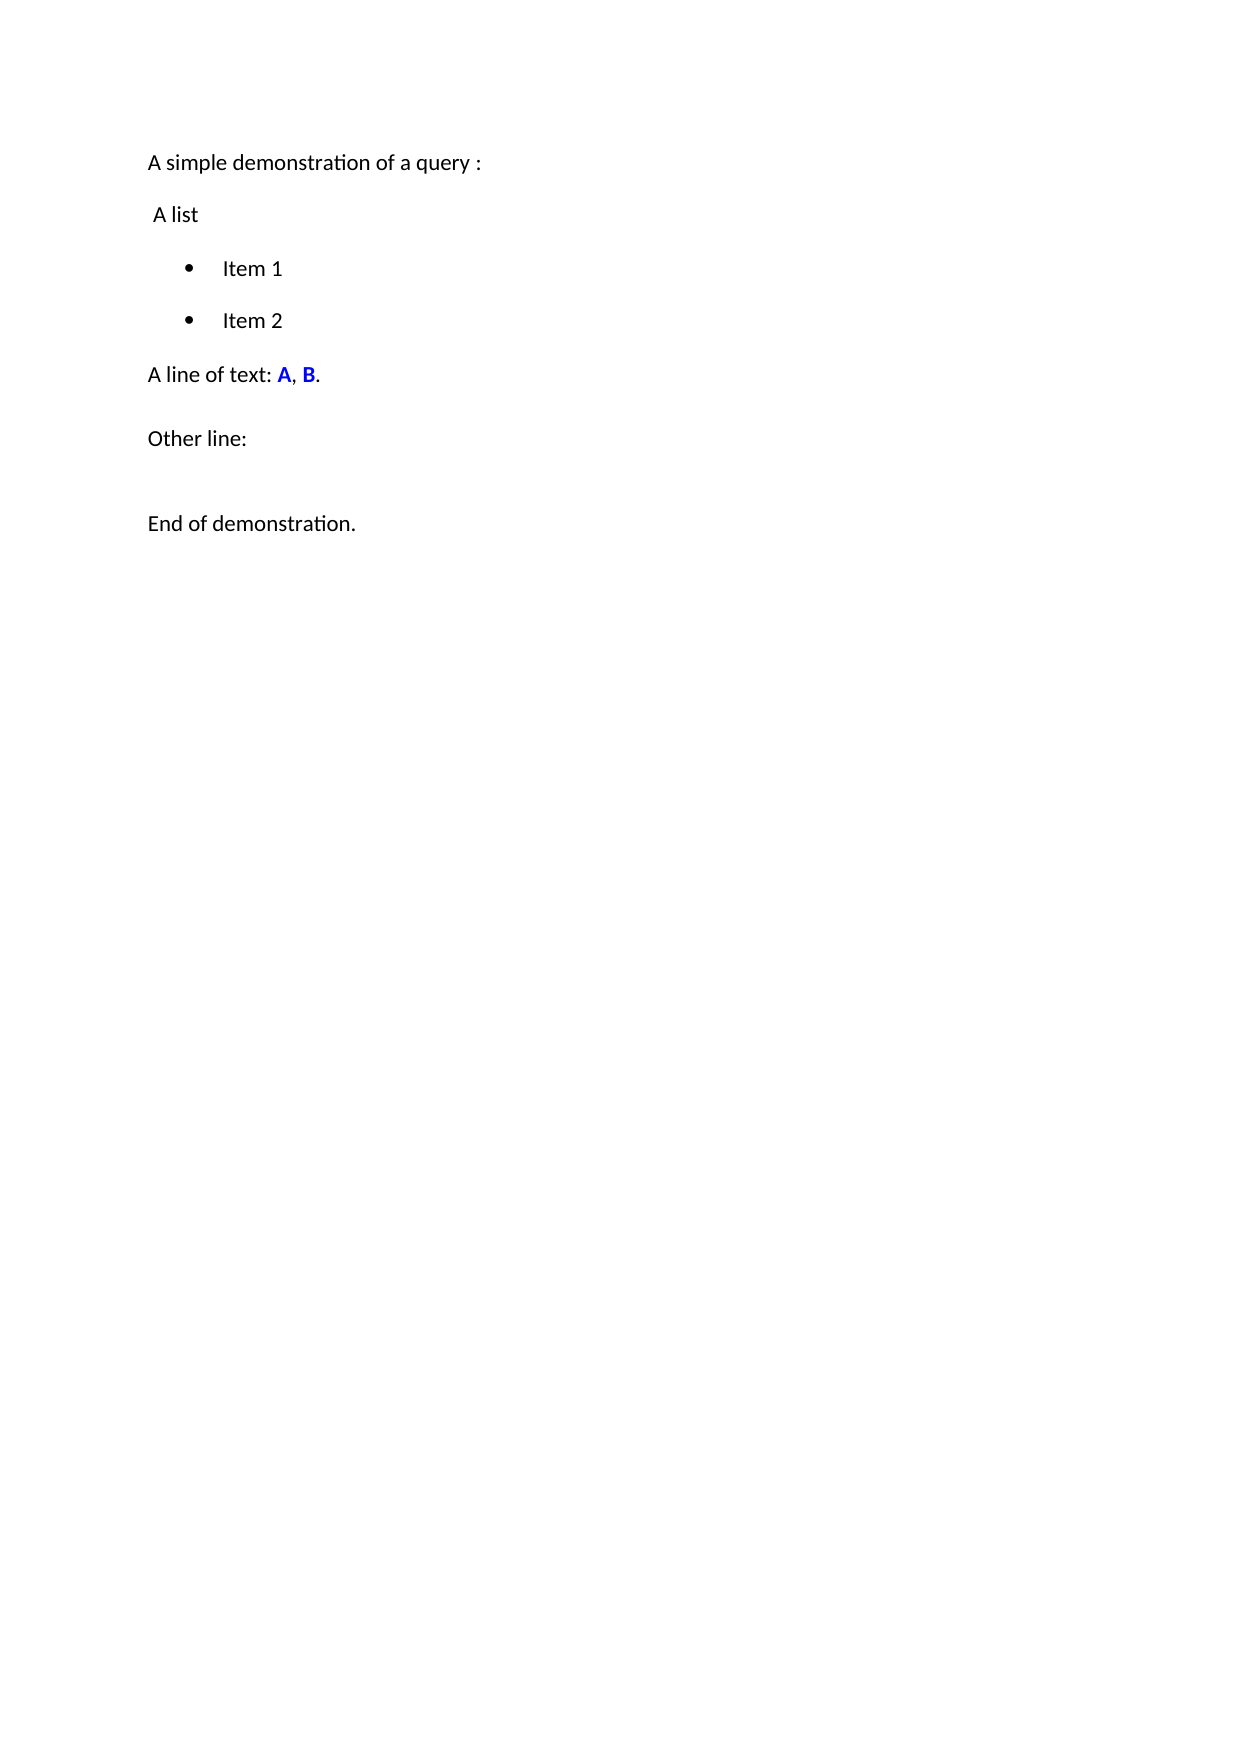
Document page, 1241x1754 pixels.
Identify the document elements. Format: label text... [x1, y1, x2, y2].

text A simple demonstration of a query : [148, 148, 1093, 176]
list Item 2 [185, 307, 1093, 335]
text A list [148, 201, 1093, 229]
text End of demonstration. [148, 509, 1093, 537]
list Item 1 [185, 254, 1093, 282]
text A line of text: A, B. Other line: [148, 360, 1093, 484]
